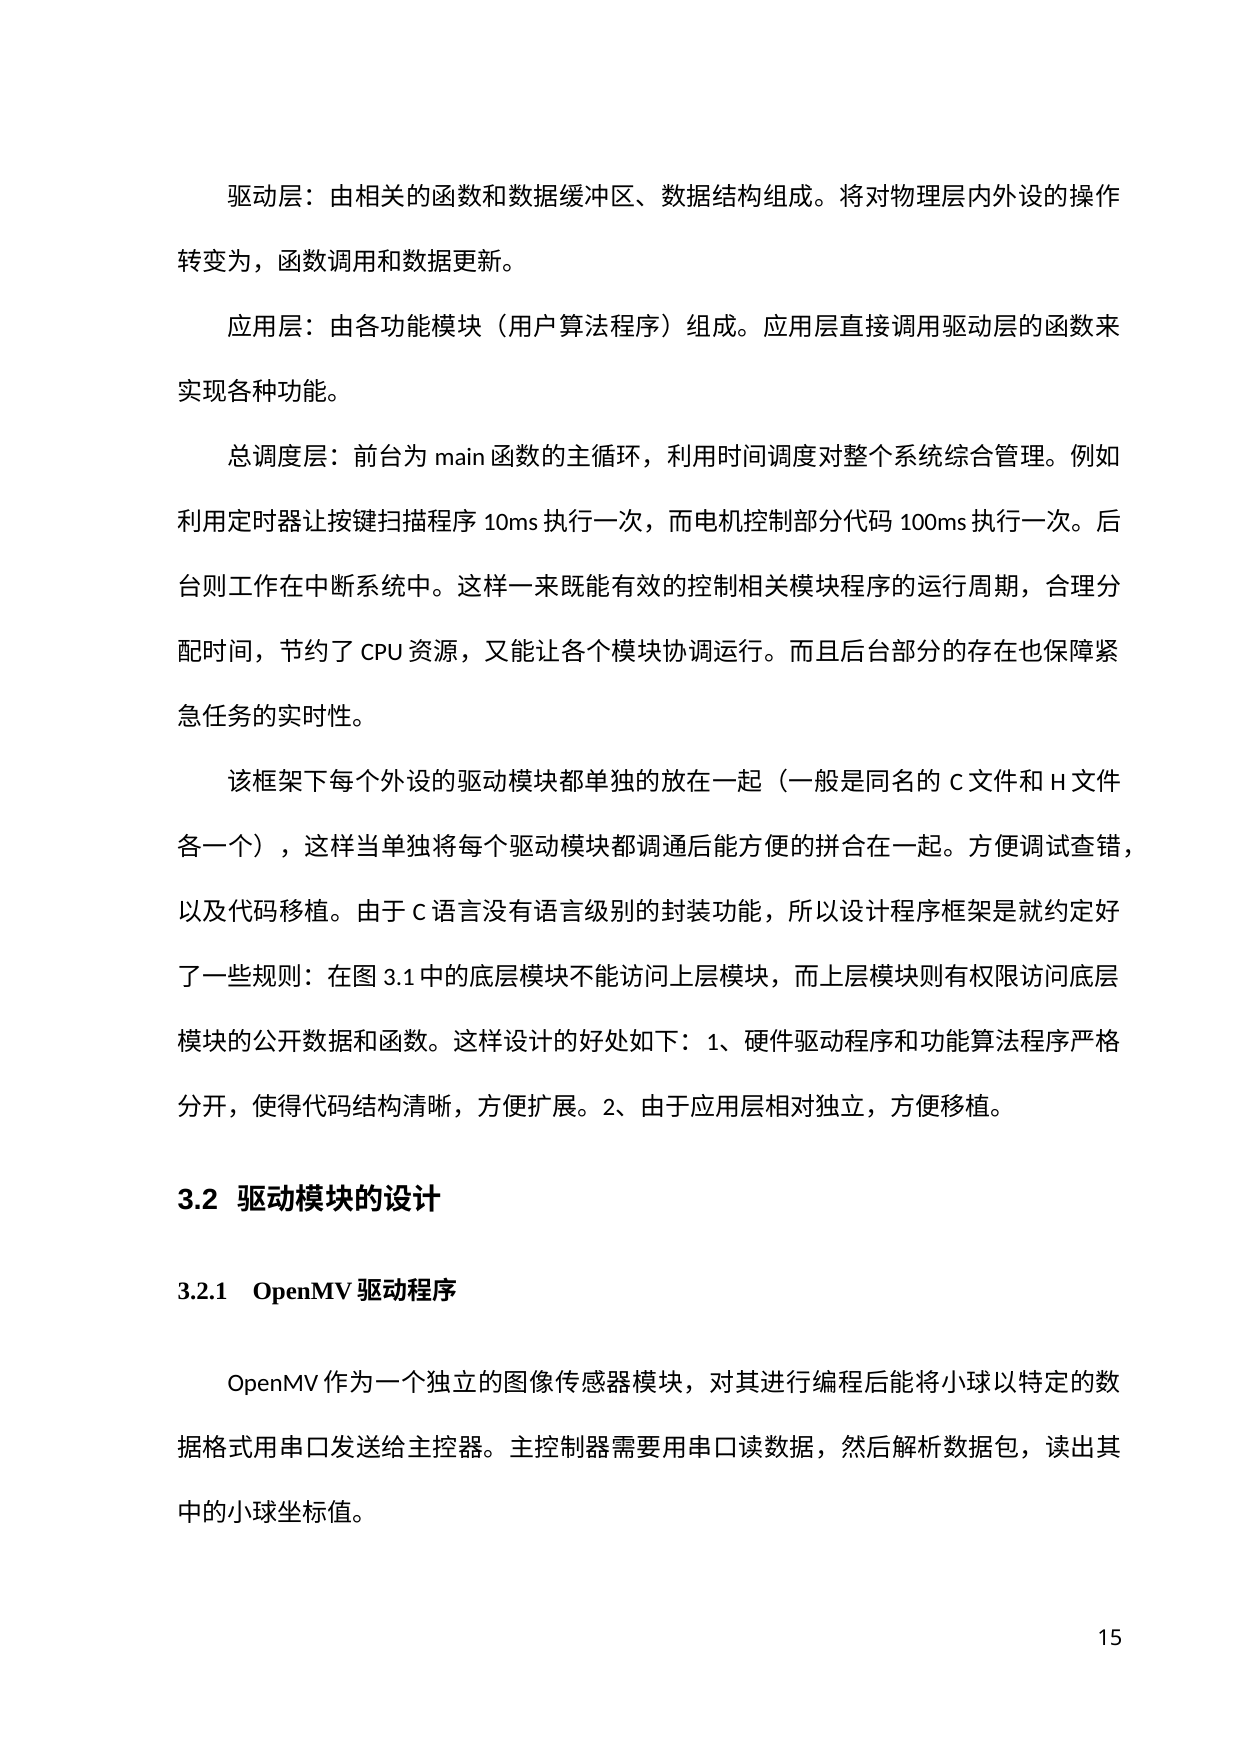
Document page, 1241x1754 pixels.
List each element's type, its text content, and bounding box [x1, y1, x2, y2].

text OpenMV作为一个独立的图像传感器模块，对其进行编程后能将小球以特定的数据格式用串口发送给主控器。主控制器需要用串口读数据，然后解析数据包，读出其中的小球坐标值。 [177, 1348, 1122, 1543]
text 该框架下每个外设的驱动模块都单独的放在一起（一般是同名的C文件和H文件各一个），这样当单独将每个驱动模块都调通后能方便的拼合在一起。方便调试查错，以及代码移植。由于C语言没有语言级别的封装功能，所以设计程序框架是就约定好了一些规则：在图3.1中的底层模块不能访问上层模块，而上层模块则有权限访问底层模块的公开数据和函数。这样设计的好处如下：1、硬件驱动程序和功能算法程序严格分开，使得代码结构清晰，方便扩展。2、由于应用层相对独立，方便移植。 [177, 747, 1122, 1137]
text 驱动层：由相关的函数和数据缓冲区、数据结构组成。将对物理层内外设的操作转变为，函数调用和数据更新。 [177, 162, 1122, 292]
text 应用层：由各功能模块（用户算法程序）组成。应用层直接调用驱动层的函数来实现各种功能。 [177, 292, 1122, 422]
subtitle OpenMV驱动程序 [177, 1256, 1122, 1321]
text 总调度层：前台为main函数的主循环，利用时间调度对整个系统综合管理。例如利用定时器让按键扫描程序10ms执行一次，而电机控制部分代码100ms执行一次。后台则工作在中断系统中。这样一来既能有效的控制相关模块程序的运行周期，合理分配时间，节约了CPU资源，又能让各个模块协调运行。而且后台部分的存在也保障紧急任务的实时性。 [177, 422, 1122, 747]
subtitle 驱动模块的设计 [177, 1164, 1122, 1229]
